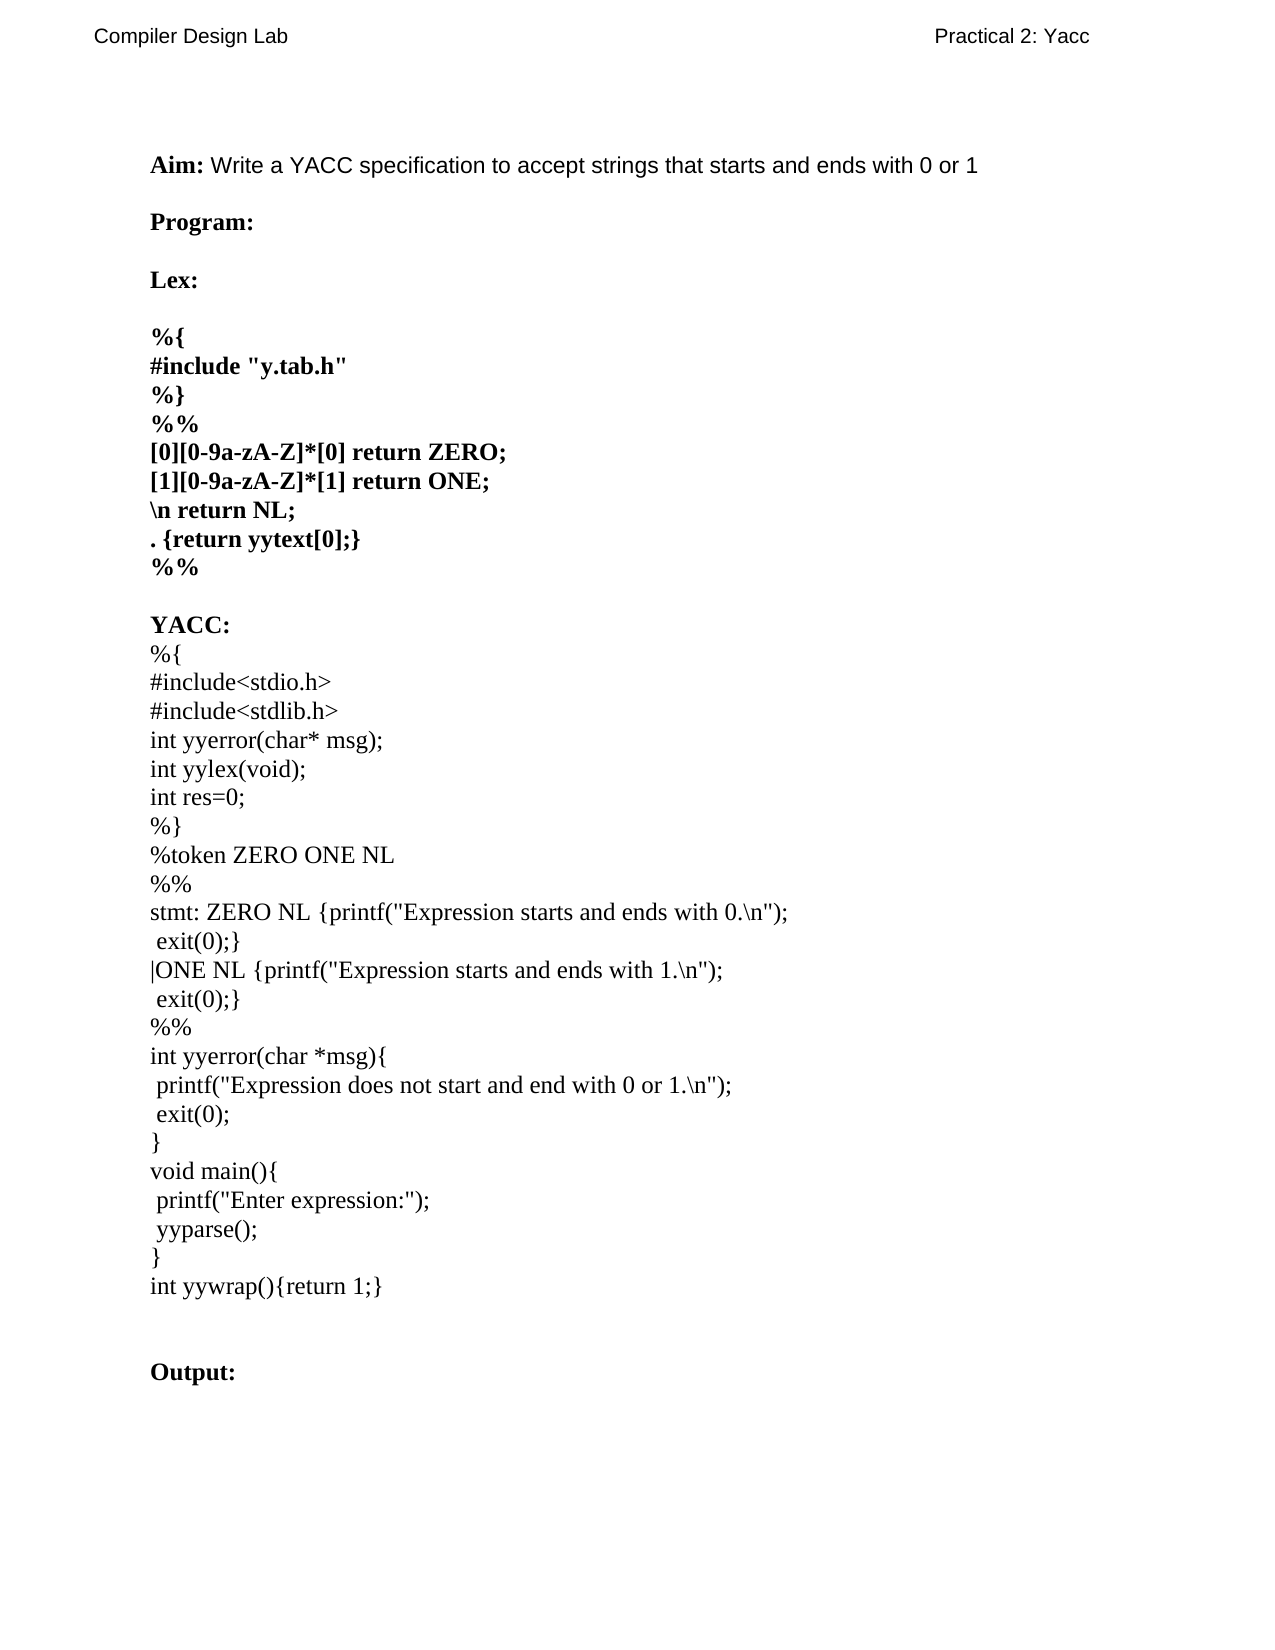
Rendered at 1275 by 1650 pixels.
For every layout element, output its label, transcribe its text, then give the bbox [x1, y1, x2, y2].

text exit(0);} [150, 926, 1125, 955]
text #include<stdlib.h> [150, 696, 1125, 725]
text [0][0-9a-zA-Z]*[0] return ZERO; [150, 437, 1125, 466]
text int yylex(void); [150, 754, 1125, 782]
text Output: [150, 1357, 1125, 1386]
text %% [150, 552, 1125, 581]
text Aim: Write a YACC specification to accept strings that starts and ends with 0 or 1 [150, 150, 1125, 179]
text [1][0-9a-zA-Z]*[1] return ONE; [150, 466, 1125, 495]
text %% [150, 869, 1125, 897]
text Program: [150, 207, 1125, 236]
text Lex: [150, 265, 1125, 294]
text void main(){ [150, 1156, 1125, 1185]
text printf("Enter expression:"); [150, 1185, 1125, 1214]
text |ONE NL {printf("Expression starts and ends with 1.\n"); [150, 955, 1125, 984]
text int res=0; [150, 782, 1125, 811]
text %} [150, 380, 1125, 409]
text exit(0);} [150, 984, 1125, 1012]
text yyparse(); [150, 1214, 1125, 1242]
text %token ZERO ONE NL [150, 840, 1125, 869]
text %% [150, 409, 1125, 437]
text } [150, 1242, 1125, 1271]
text int yywrap(){return 1;} [150, 1271, 1125, 1300]
text %{ [150, 639, 1125, 667]
text %% [150, 1012, 1125, 1041]
text int yyerror(char *msg){ [150, 1041, 1125, 1070]
text #include<stdio.h> [150, 667, 1125, 696]
text int yyerror(char* msg); [150, 725, 1125, 754]
text } [150, 1127, 1125, 1156]
text \n return NL; [150, 495, 1125, 524]
text %{ [150, 322, 1125, 351]
text printf("Expression does not start and end with 0 or 1.\n"); [150, 1070, 1125, 1099]
text . {return yytext[0];} [150, 524, 1125, 552]
text %} [150, 811, 1125, 840]
text #include "y.tab.h" [150, 351, 1125, 380]
text stmt: ZERO NL {printf("Expression starts and ends with 0.\n"); [150, 897, 1125, 926]
text exit(0); [150, 1099, 1125, 1127]
text YACC: [150, 610, 1125, 639]
